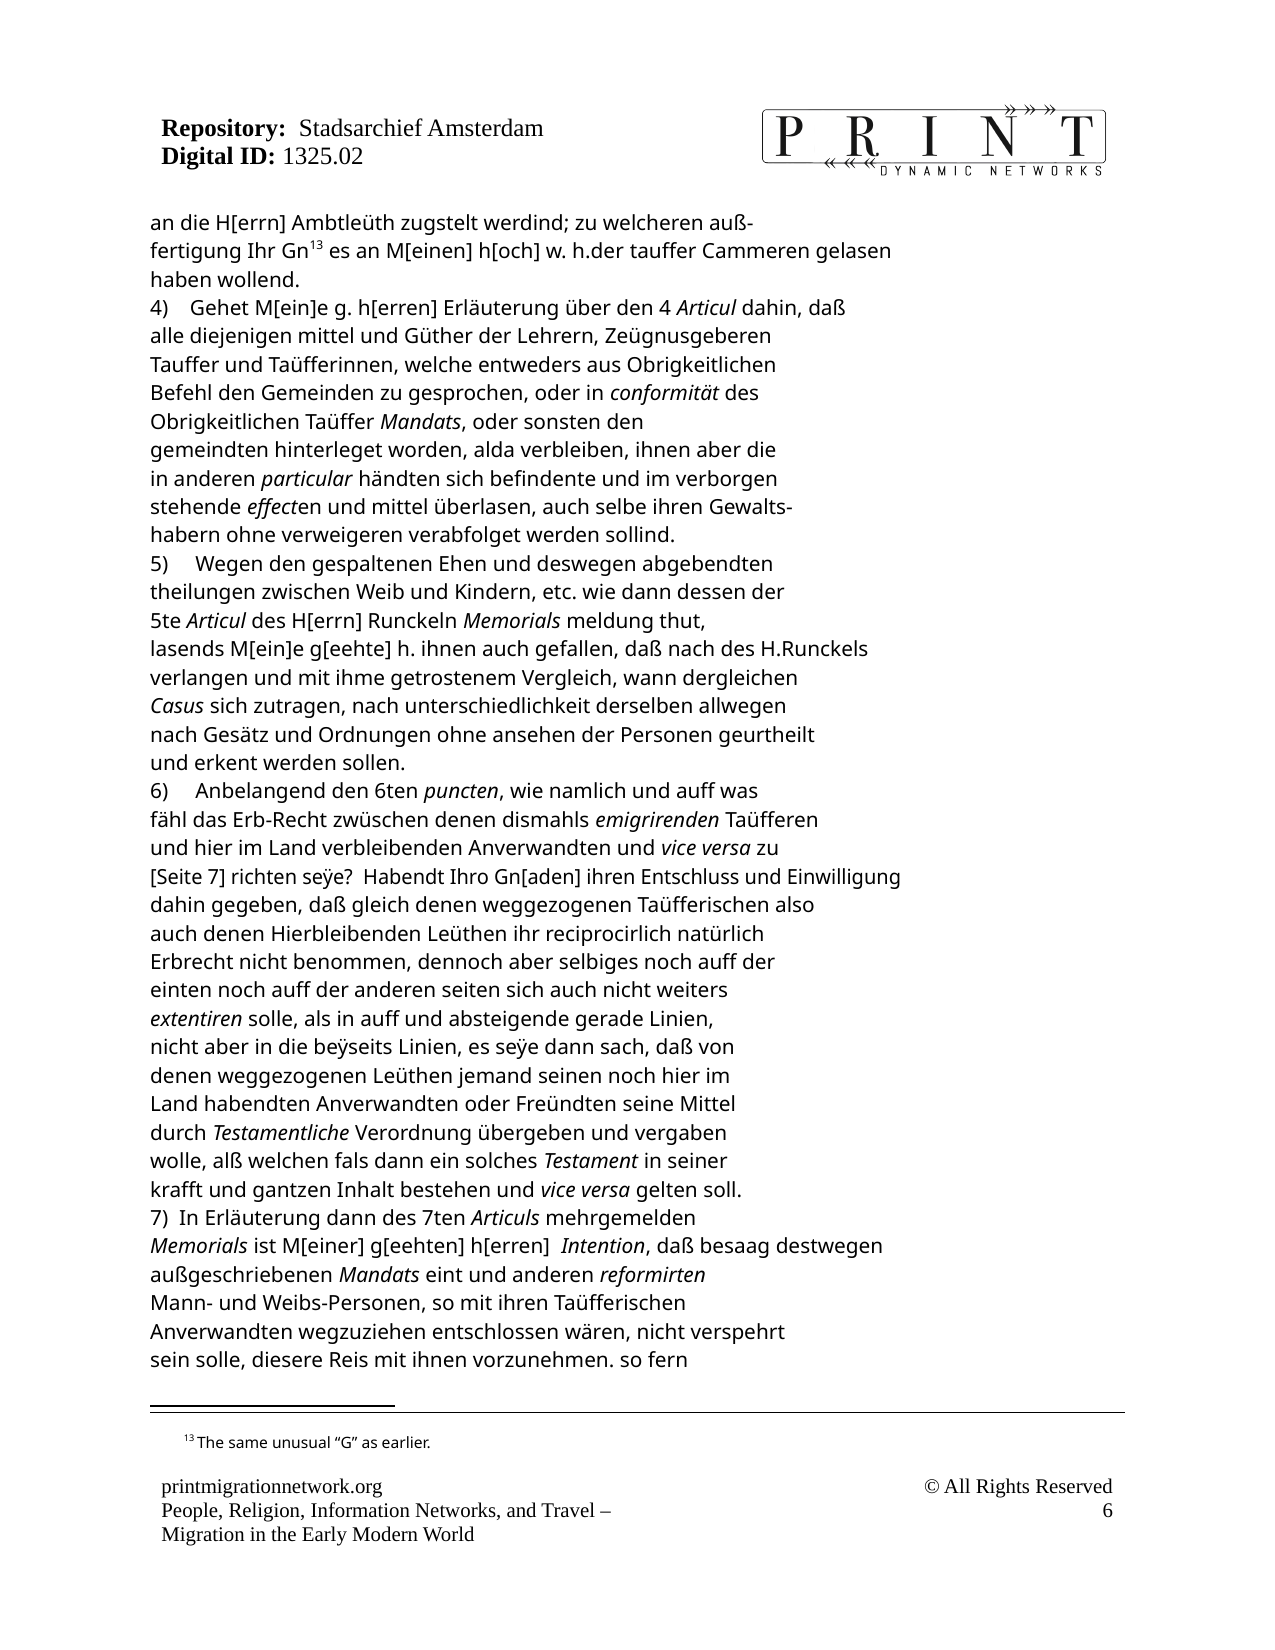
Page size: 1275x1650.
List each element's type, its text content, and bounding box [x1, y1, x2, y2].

text 6) Anbelangend den 6ten puncten, wie namlich und auff was [150, 777, 1125, 805]
text [Seite 7] richten seÿe? Habendt Ihro Gn[aden] ihren Entschluss und Einwilligung [150, 862, 1125, 890]
text 7) In Erläuterung dann des 7ten Articuls mehrgemelden [150, 1203, 1125, 1232]
text nach Gesätz und Ordnungen ohne ansehen der Personen geurtheilt [150, 720, 1125, 748]
text außgeschriebenen Mandats eint und anderen reformirten [150, 1260, 1125, 1288]
text Anverwandten wegzuziehen entschlossen wären, nicht verspehrt [150, 1317, 1125, 1345]
text sein solle, diesere Reis mit ihnen vorzunehmen. so fern [150, 1345, 1125, 1374]
text lasends M[ein]e g[eehte] h. ihnen auch gefallen, daß nach des H.Runckels [150, 634, 1125, 663]
text 5) Wegen den gespaltenen Ehen und deswegen abgebendten [150, 549, 1125, 577]
text Casus sich zutragen, nach unterschiedlichkeit derselben allwegen [150, 691, 1125, 720]
text wolle, alß welchen fals dann ein solches Testament in seiner [150, 1146, 1125, 1175]
text krafft und gantzen Inhalt bestehen und vice versa gelten soll. [150, 1175, 1125, 1203]
text habern ohne verweigeren verabfolget werden sollind. [150, 521, 1125, 549]
text und erkent werden sollen. [150, 748, 1125, 777]
text durch Testamentliche Verordnung übergeben und vergaben [150, 1118, 1125, 1146]
text 5te Articul des H[errn] Runckeln Memorials meldung thut, [150, 606, 1125, 634]
picture [755, 103, 1113, 179]
text auch denen Hierbleibenden Leüthen ihr reciprocirlich natürlich [150, 919, 1125, 947]
text gemeindten hinterleget worden, alda verbleiben, ihnen aber die [150, 435, 1125, 464]
text Mann- und Weibs-Personen, so mit ihren Taüfferischen [150, 1288, 1125, 1317]
text nicht aber in die beÿseits Linien, es seÿe dann sach, daß von [150, 1032, 1125, 1061]
text 4) Gehet M[ein]e g. h[erren] Erläuterung über den 4 Articul dahin, daß [150, 293, 1125, 322]
text an die H[errn] Ambtleüth zugstelt werdind; zu welcheren auß- [150, 208, 1125, 236]
text Erbrecht nicht benommen, dennoch aber selbiges noch auff der [150, 947, 1125, 976]
text fertigung Ihr Gn es an M[einen] h[och] w. h.der tauffer Cammeren gelasen [150, 236, 1125, 265]
text denen weggezogenen Leüthen jemand seinen noch hier im [150, 1061, 1125, 1089]
text Land habendten Anverwandten oder Freündten seine Mittel [150, 1089, 1125, 1118]
text dahin gegeben, daß gleich denen weggezogenen Taüfferischen also [150, 890, 1125, 919]
text theilungen zwischen Weib und Kindern, etc. wie dann dessen der [150, 577, 1125, 606]
text stehende effecten und mittel überlasen, auch selbe ihren Gewalts- [150, 492, 1125, 521]
text alle diejenigen mittel und Güther der Lehrern, Zeügnusgeberen [150, 322, 1125, 350]
text haben wollend. [150, 265, 1125, 293]
text fähl das Erb-Recht zwüschen denen dismahls emigrirenden Taüfferen [150, 805, 1125, 833]
text Befehl den Gemeinden zu gesprochen, oder in conformität des [150, 378, 1125, 407]
text verlangen und mit ihme getrostenem Vergleich, wann dergleichen [150, 663, 1125, 691]
text und hier im Land verbleibenden Anverwandten und vice versa zu [150, 833, 1125, 862]
text extentiren solle, als in auff und absteigende gerade Linien, [150, 1004, 1125, 1032]
text Obrigkeitlichen Taüffer Mandats, oder sonsten den [150, 407, 1125, 435]
text Memorials ist M[einer] g[eehten] h[erren] Intention, daß besaag destwegen [150, 1232, 1125, 1260]
text in anderen particular händten sich befindente und im verborgen [150, 464, 1125, 492]
text einten noch auff der anderen seiten sich auch nicht weiters [150, 976, 1125, 1004]
text Tauffer und Taüfferinnen, welche entweders aus Obrigkeitlichen [150, 350, 1125, 378]
